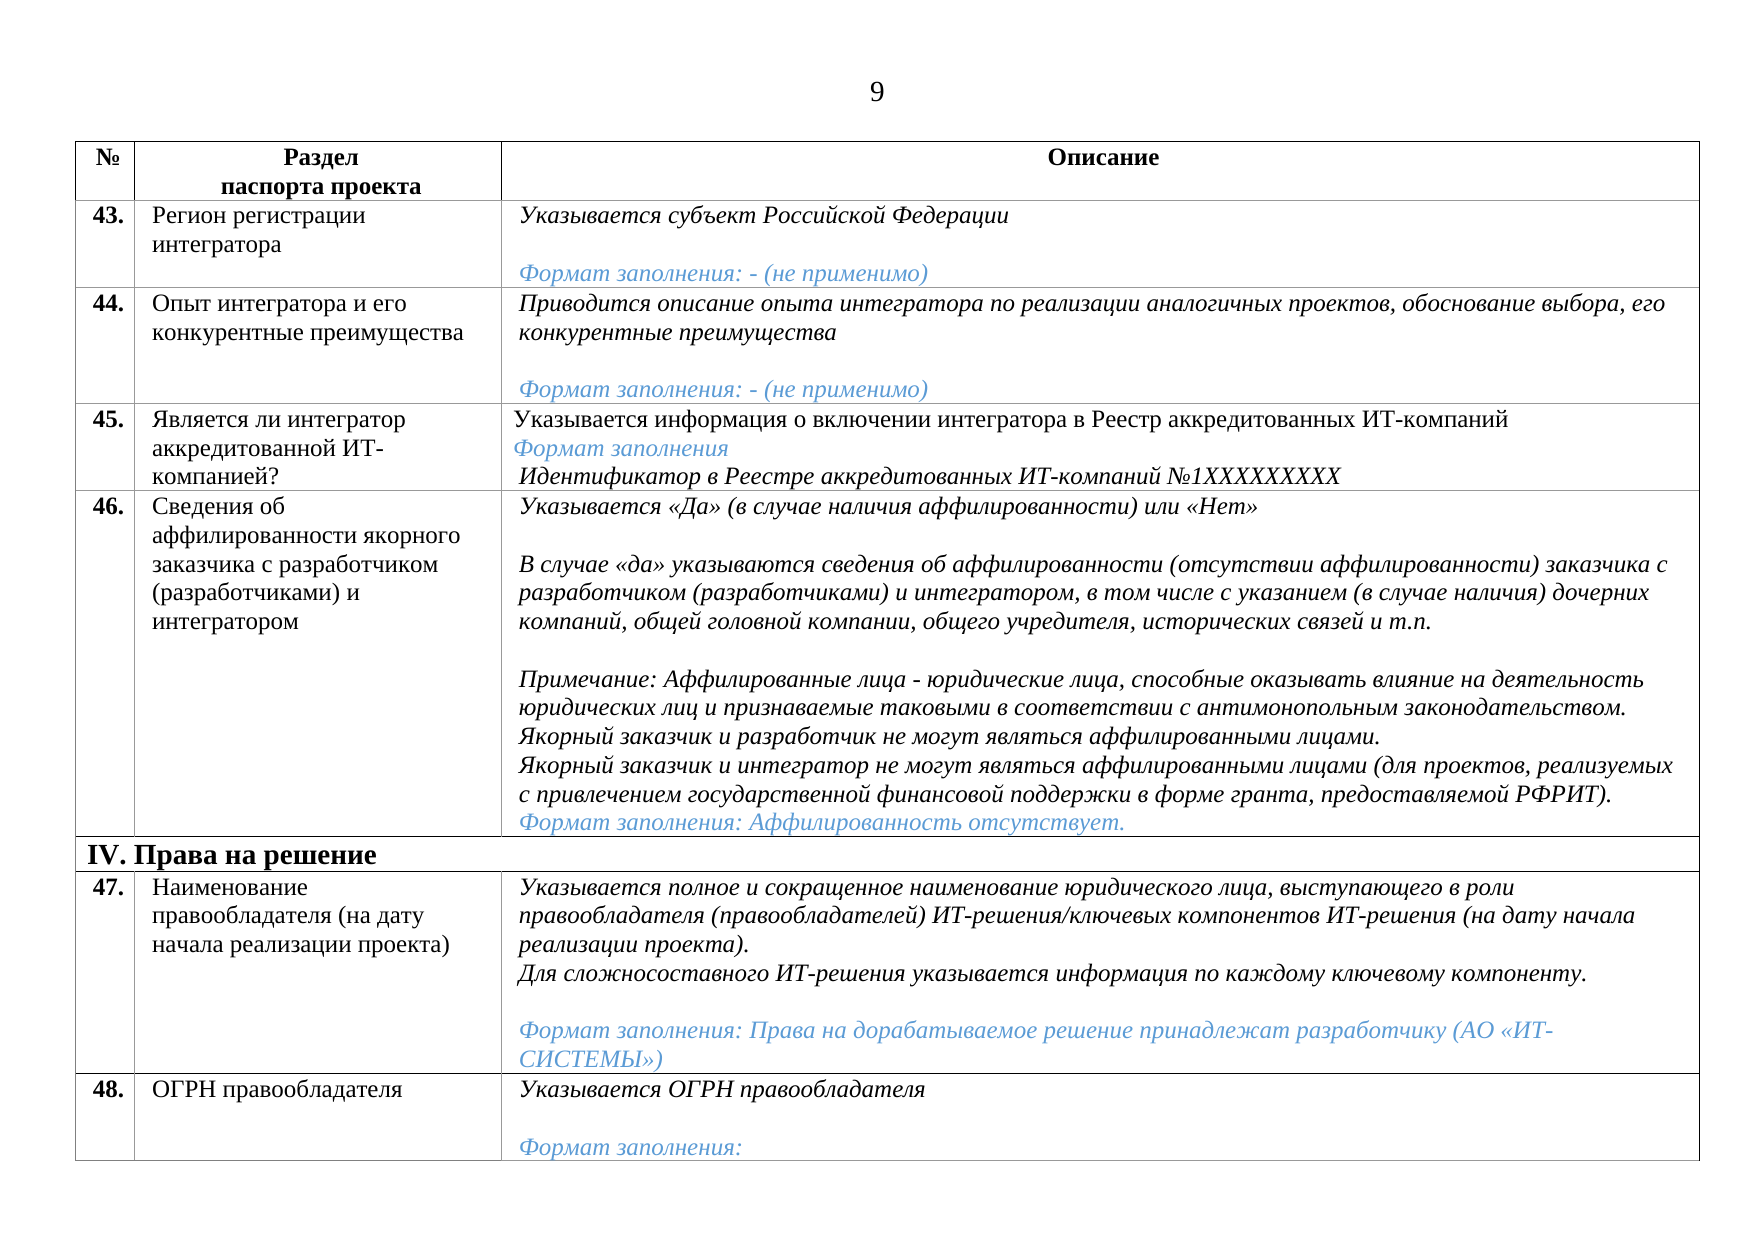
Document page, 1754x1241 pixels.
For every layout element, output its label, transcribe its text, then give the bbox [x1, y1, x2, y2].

table_cell Наименование правообладателя (на дату начала реализации проекта) [135, 872, 501, 1073]
table_cell Сведения об аффилированности якорного заказчика с разработчиком (разработчиками) и интегратором [135, 491, 501, 836]
table_cell Регион регистрации интегратора [135, 201, 501, 287]
table_cell [76, 872, 134, 1073]
table_cell [76, 1074, 134, 1160]
table_cell Является ли интегратор аккредитованной ИТ-компанией? [135, 404, 501, 490]
table_header Раздел паспорта проекта [135, 142, 501, 199]
table_header № [76, 142, 134, 199]
table_header Описание [502, 142, 1699, 199]
table_cell Указывается «Да» (в случае наличия аффилированности) или «Нет» В случае «да» указываются сведения об аффилированности (отсутствии аффилированности) заказчика с разработчиком (разработчиками) и интегратором, в том числе с указанием (в случае наличия) дочерних компаний, общей головной компании, общего учредителя, исторических связей и т.п. Примечание: Аффилированные лица - юридические лица, способные оказывать влияние на деятельность юридических лиц и признаваемые таковыми в соответствии с антимонопольным законодательством. Якорный заказчик и разработчик не могут являться аффилированными лицами. Якорный заказчик и интегратор не могут являться аффилированными лицами (для проектов, реализуемых с привлечением государственной финансовой поддержки в форме гранта, предоставляемой РФРИТ). Формат заполнения: Аффилированность отсутствует. [502, 491, 1699, 836]
table_cell [76, 404, 134, 490]
table_cell [76, 288, 134, 403]
table_cell Указывается субъект Российской Федерации Формат заполнения: - (не применимо) [502, 201, 1699, 287]
table_cell Указывается полное и сокращенное наименование юридического лица, выступающего в роли правообладателя (правообладателей) ИТ-решения/ключевых компонентов ИТ-решения (на дату начала реализации проекта). Для сложносоставного ИТ-решения указывается информация по каждому ключевому компоненту. Формат заполнения: Права на дорабатываемое решение принадлежат разработчику (АО «ИТ-СИСТЕМЫ») [502, 872, 1699, 1073]
table_cell [76, 491, 134, 836]
table_cell Указывается информация о включении интегратора в Реестр аккредитованных ИТ-компаний Формат заполнения Идентификатор в Реестре аккредитованных ИТ-компаний №1ХХХХХХХХХ [502, 404, 1699, 490]
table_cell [502, 1074, 1699, 1160]
table_cell Опыт интегратора и его конкурентные преимущества [135, 288, 501, 403]
table_cell ОГРН правообладателя [135, 1074, 501, 1160]
table_cell Приводится описание опыта интегратора по реализации аналогичных проектов, обоснование выбора, его конкурентные преимущества Формат заполнения: - (не применимо) [502, 288, 1699, 403]
table_cell IV. Права на решение [76, 837, 1699, 871]
table_cell [76, 201, 134, 287]
